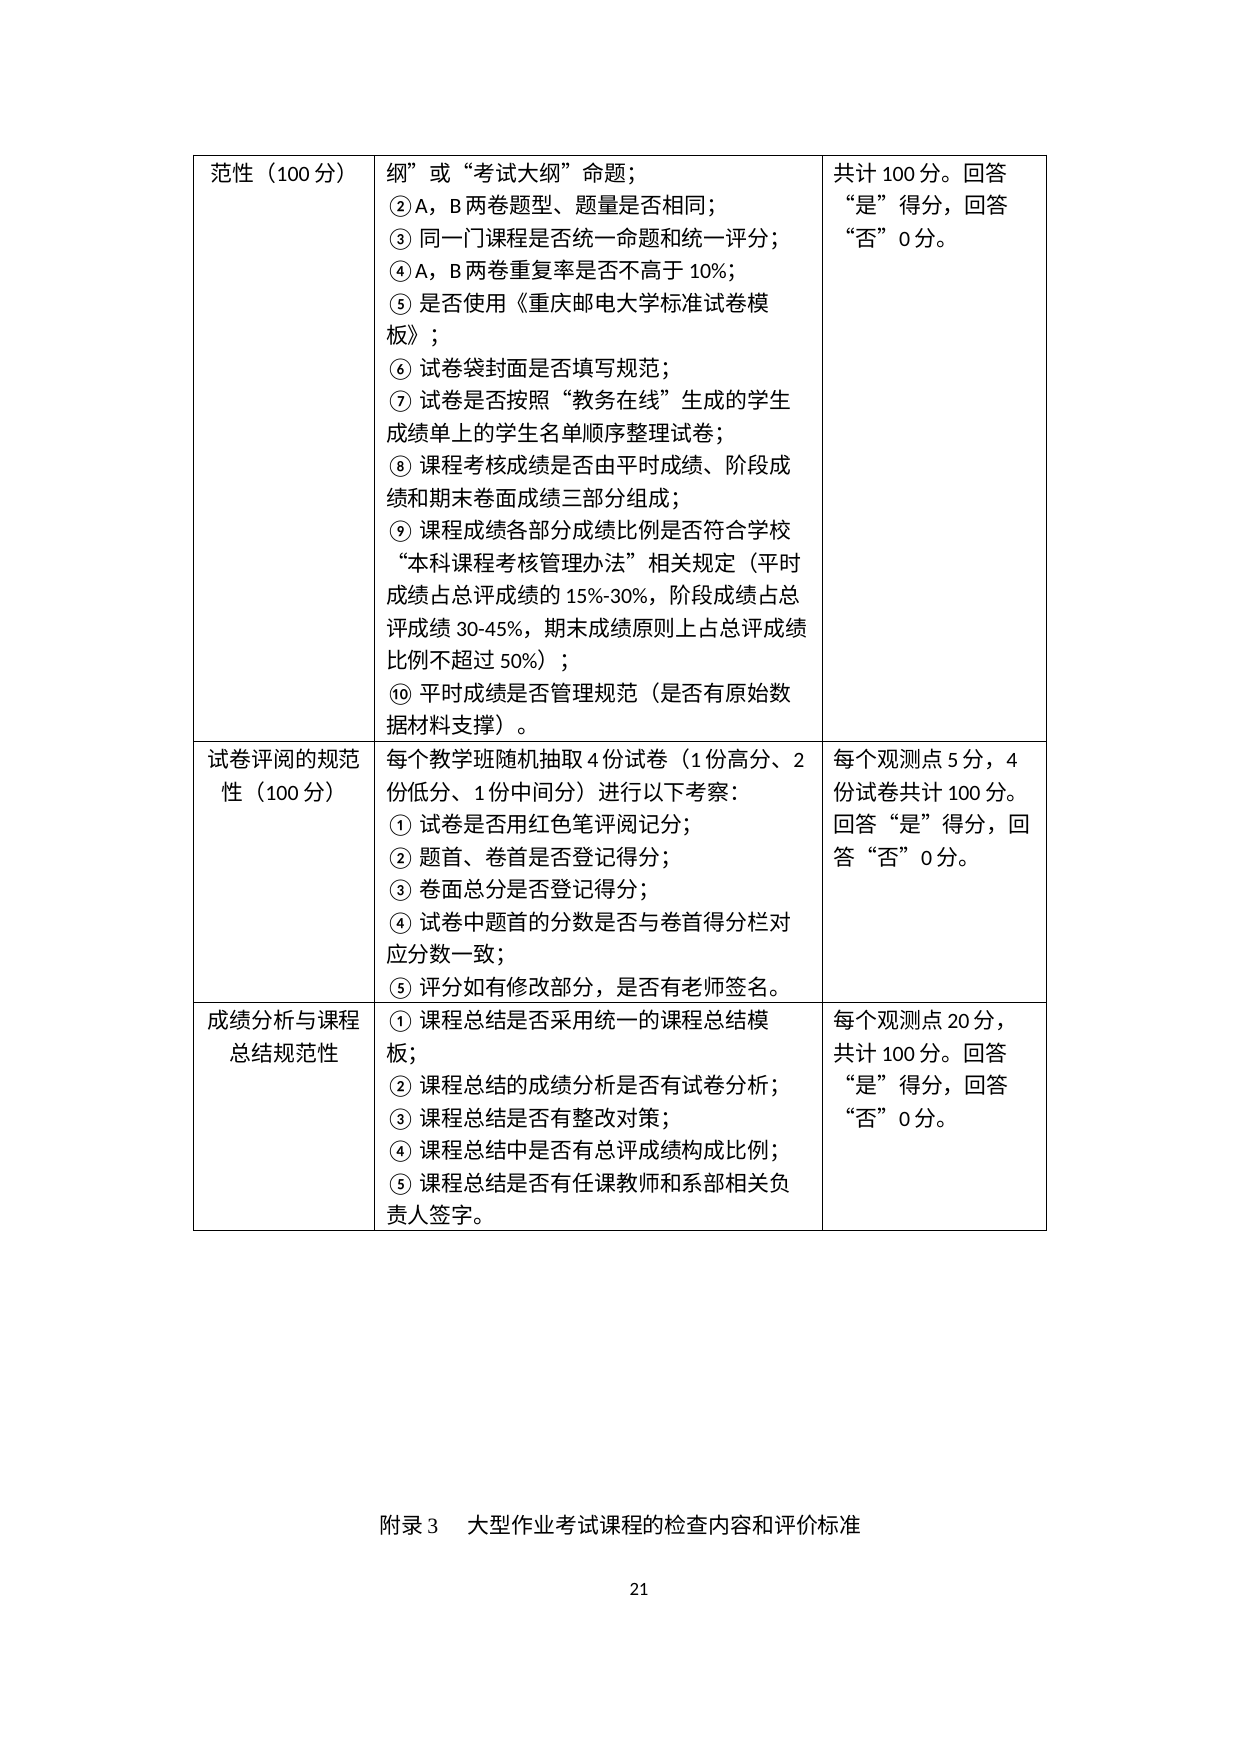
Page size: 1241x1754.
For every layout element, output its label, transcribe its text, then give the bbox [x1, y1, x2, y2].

table_cell 每个观测点20分，共计100分。回答“是”得分，回答“否”0分。 [823, 1003, 1046, 1230]
table_cell ①课程总结是否采用统一的课程总结模板； ②课程总结的成绩分析是否有试卷分析； ③课程总结是否有整改对策； ④课程总结中是否有总评成绩构成比例； ⑤课程总结是否有任课教师和系部相关负责人签字。 [375, 1003, 822, 1230]
table_cell 每个观测点5分，4份试卷共计100分。回答“是”得分，回答“否”0分。 [823, 742, 1046, 1002]
table_cell 试卷评阅的规范性（100分） [194, 742, 374, 1002]
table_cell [375, 156, 822, 741]
table_cell 命题和归档的规范性（100分） [194, 156, 374, 741]
table_cell 成绩分析与课程总结规范性 [194, 1003, 374, 1230]
table_cell 每个教学班随机抽取4份试卷（1份高分、2份低分、1份中间分）进行以下考察： ①试卷是否用红色笔评阅记分； ②题首、卷首是否登记得分； ③卷面总分是否登记得分； ④试卷中题首的分数是否与卷首得分栏对应分数一致； ⑤评分如有修改部分，是否有老师签名。 [375, 742, 822, 1002]
text 附录3 大型作业考试课程的检查内容和评价标准 [148, 1507, 1092, 1540]
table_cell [823, 156, 1046, 741]
